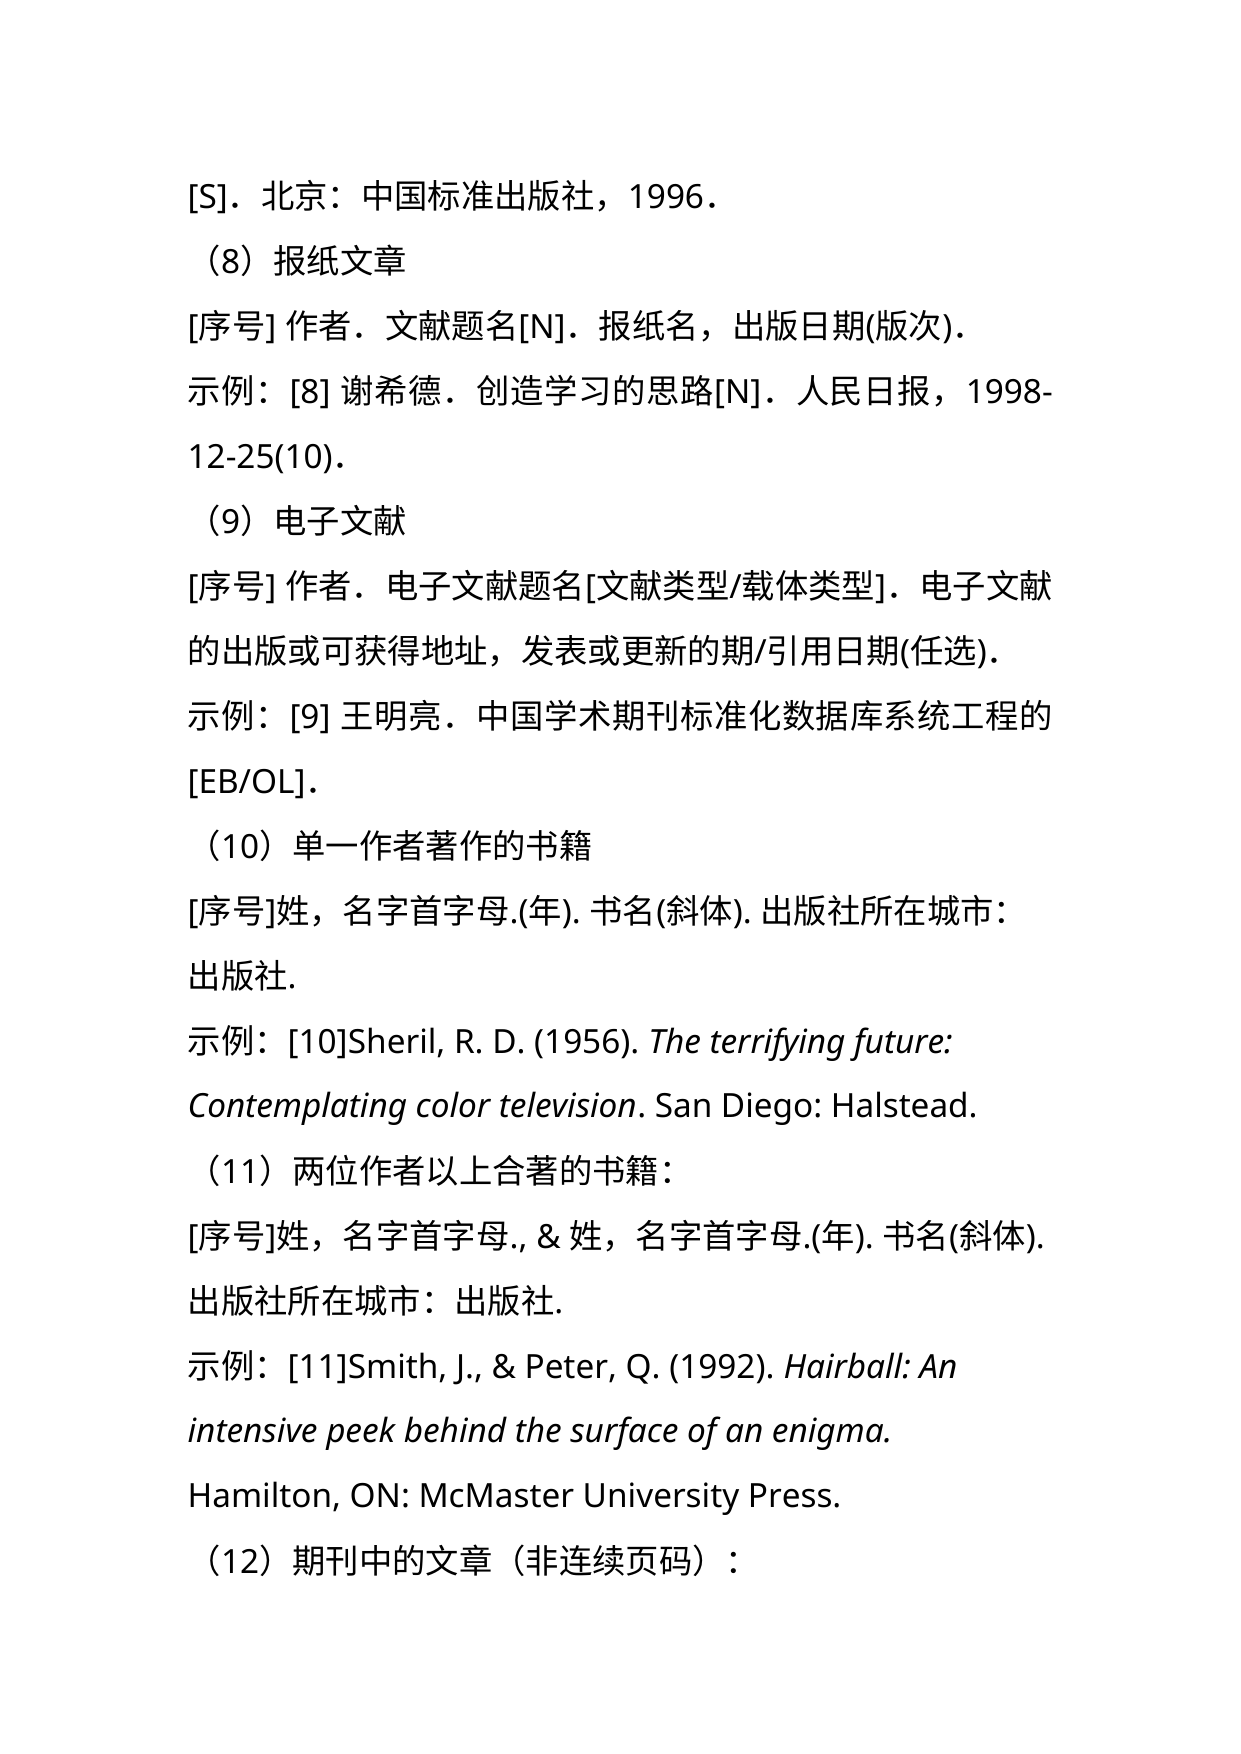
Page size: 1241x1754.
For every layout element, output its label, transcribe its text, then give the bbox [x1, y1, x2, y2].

text （10）单一作者著作的书籍 [187, 812, 1053, 877]
text [序号]姓，名字首字母.(年). 书名(斜体). 出版社所在城市：出版社. [187, 877, 1053, 1007]
text [序号] 作者．电子文献题名[文献类型/载体类型]．电子文献的出版或可获得地址，发表或更新的期/引用日期(任选)． [187, 552, 1053, 682]
text 示例：[8] 谢希德．创造学习的思路[N]．人民日报，(10)． [187, 357, 1053, 487]
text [187, 162, 1053, 227]
text （12）期刊中的文章（非连续页码）： [187, 1527, 1053, 1592]
text 示例：[11]Smith, J., & Peter, Q. (1992). Hairball: An intensive peek behind the surface of an enigma. , : Press. [187, 1332, 1053, 1527]
text （8）报纸文章 [187, 227, 1053, 292]
text [序号] 作者．文献题名[N]．报纸名，出版日期(版次)． [187, 292, 1053, 357]
text [序号]姓，名字首字母., & 姓，名字首字母.(年). 书名(斜体). 出版社所在城市：出版社. [187, 1202, 1053, 1332]
text （9）电子文献 [187, 487, 1053, 552]
text 示例：[10]Sheril, R. D. (1956). The terrifying future: Contemplating color television. : Halstead. [187, 1007, 1053, 1137]
text 示例：[9] 王明亮．中国学术期刊标准化数据库系统工程的[EB/OL]． [187, 682, 1053, 812]
text （11）两位作者以上合著的书籍： [187, 1137, 1053, 1202]
